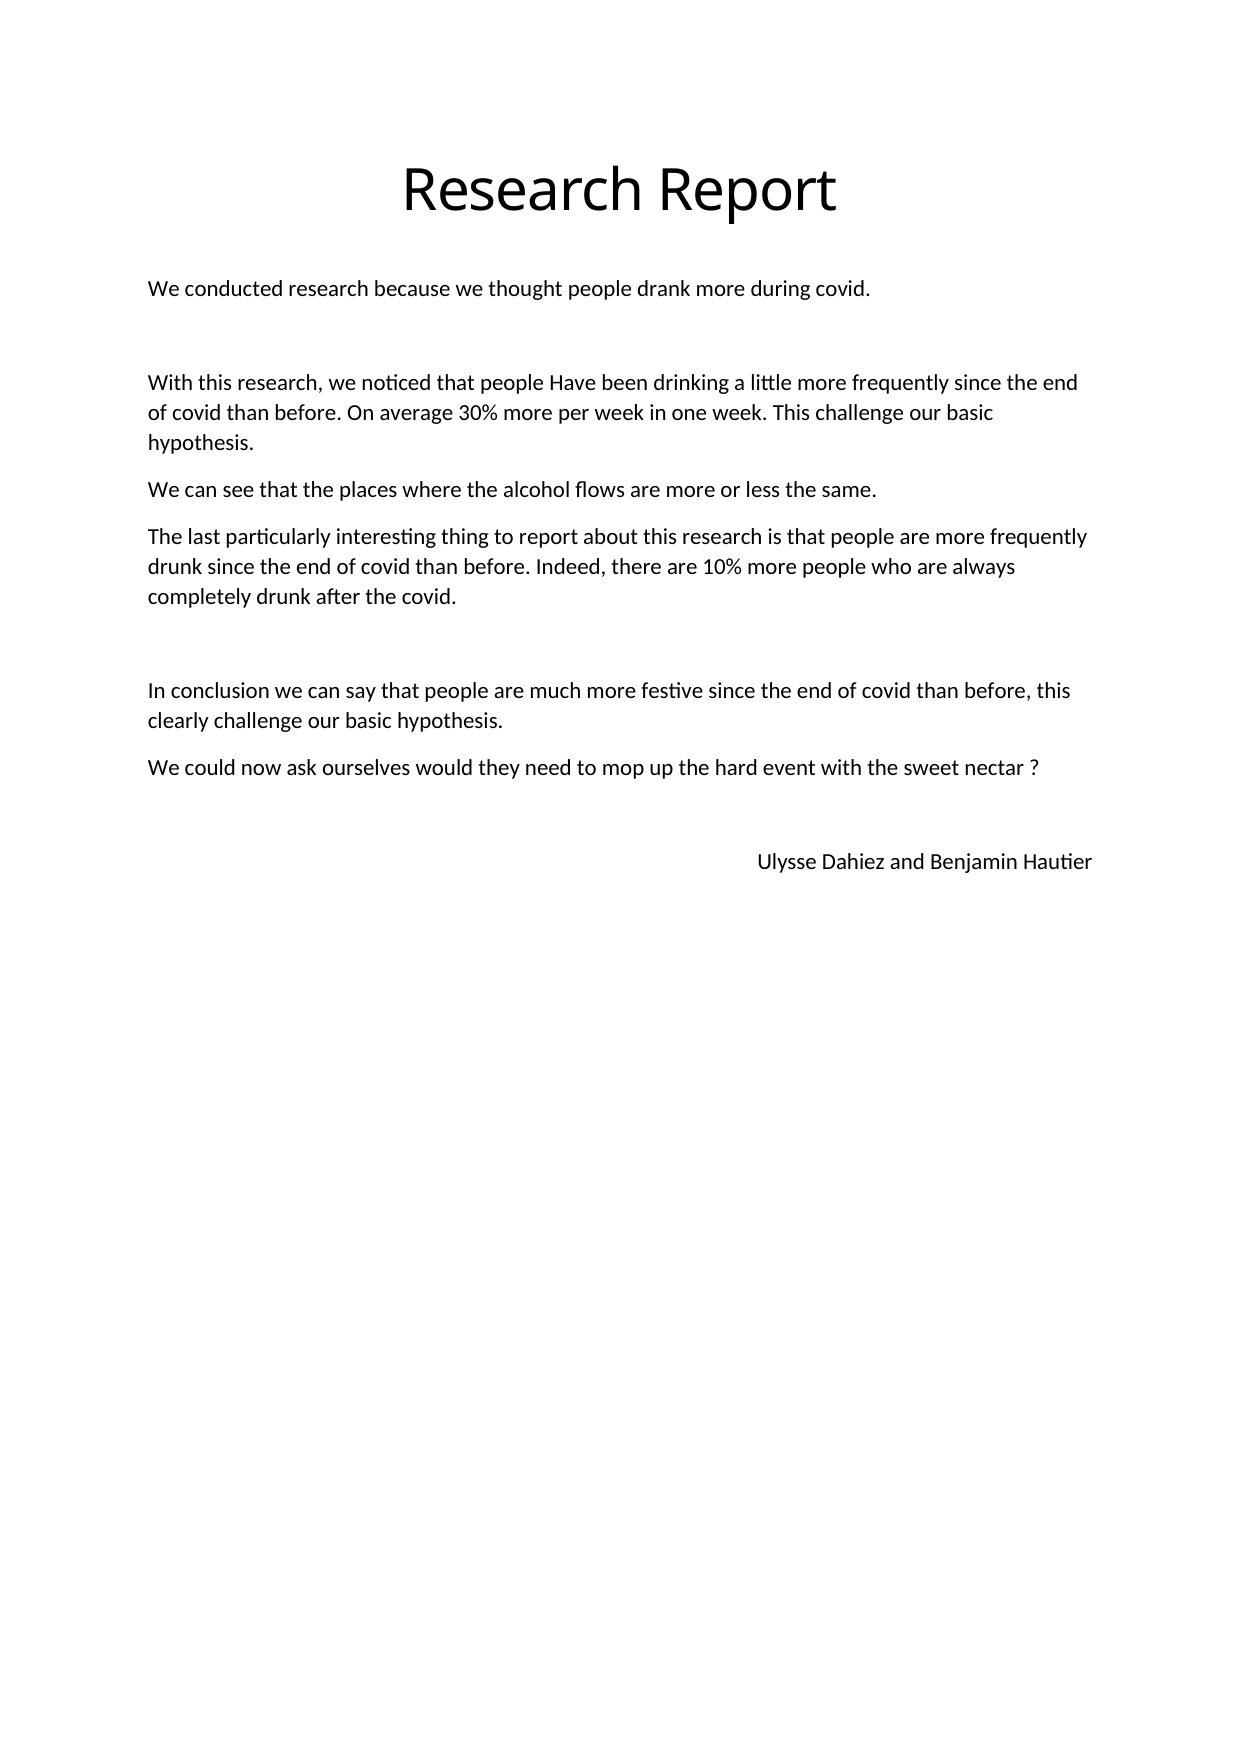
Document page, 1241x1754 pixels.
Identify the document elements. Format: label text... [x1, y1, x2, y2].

text We could now ask ourselves would they need to mop up the hard event with the sweet nectar ? [148, 753, 1093, 781]
title Research Report [148, 148, 1093, 227]
text Ulysse Dahiez and Benjamin Hautier [148, 847, 1093, 875]
text In conclusion we can say that people are much more festive since the end of covid than before, this clearly challenge our basic hypothesis. [148, 676, 1093, 734]
text With this research, we noticed that people Have been drinking a little more frequently since the end of covid than before. On average 30% more per week in one week. This challenge our basic hypothesis. [148, 368, 1093, 456]
text We can see that the places where the alcohol flows are more or less the same. [148, 475, 1093, 503]
text We conducted research because we thought people drank more during covid. [148, 274, 1093, 302]
text The last particularly interesting thing to report about this research is that people are more frequently drunk since the end of covid than before. Indeed, there are 10% more people who are always completely drunk after the covid. [148, 522, 1093, 610]
